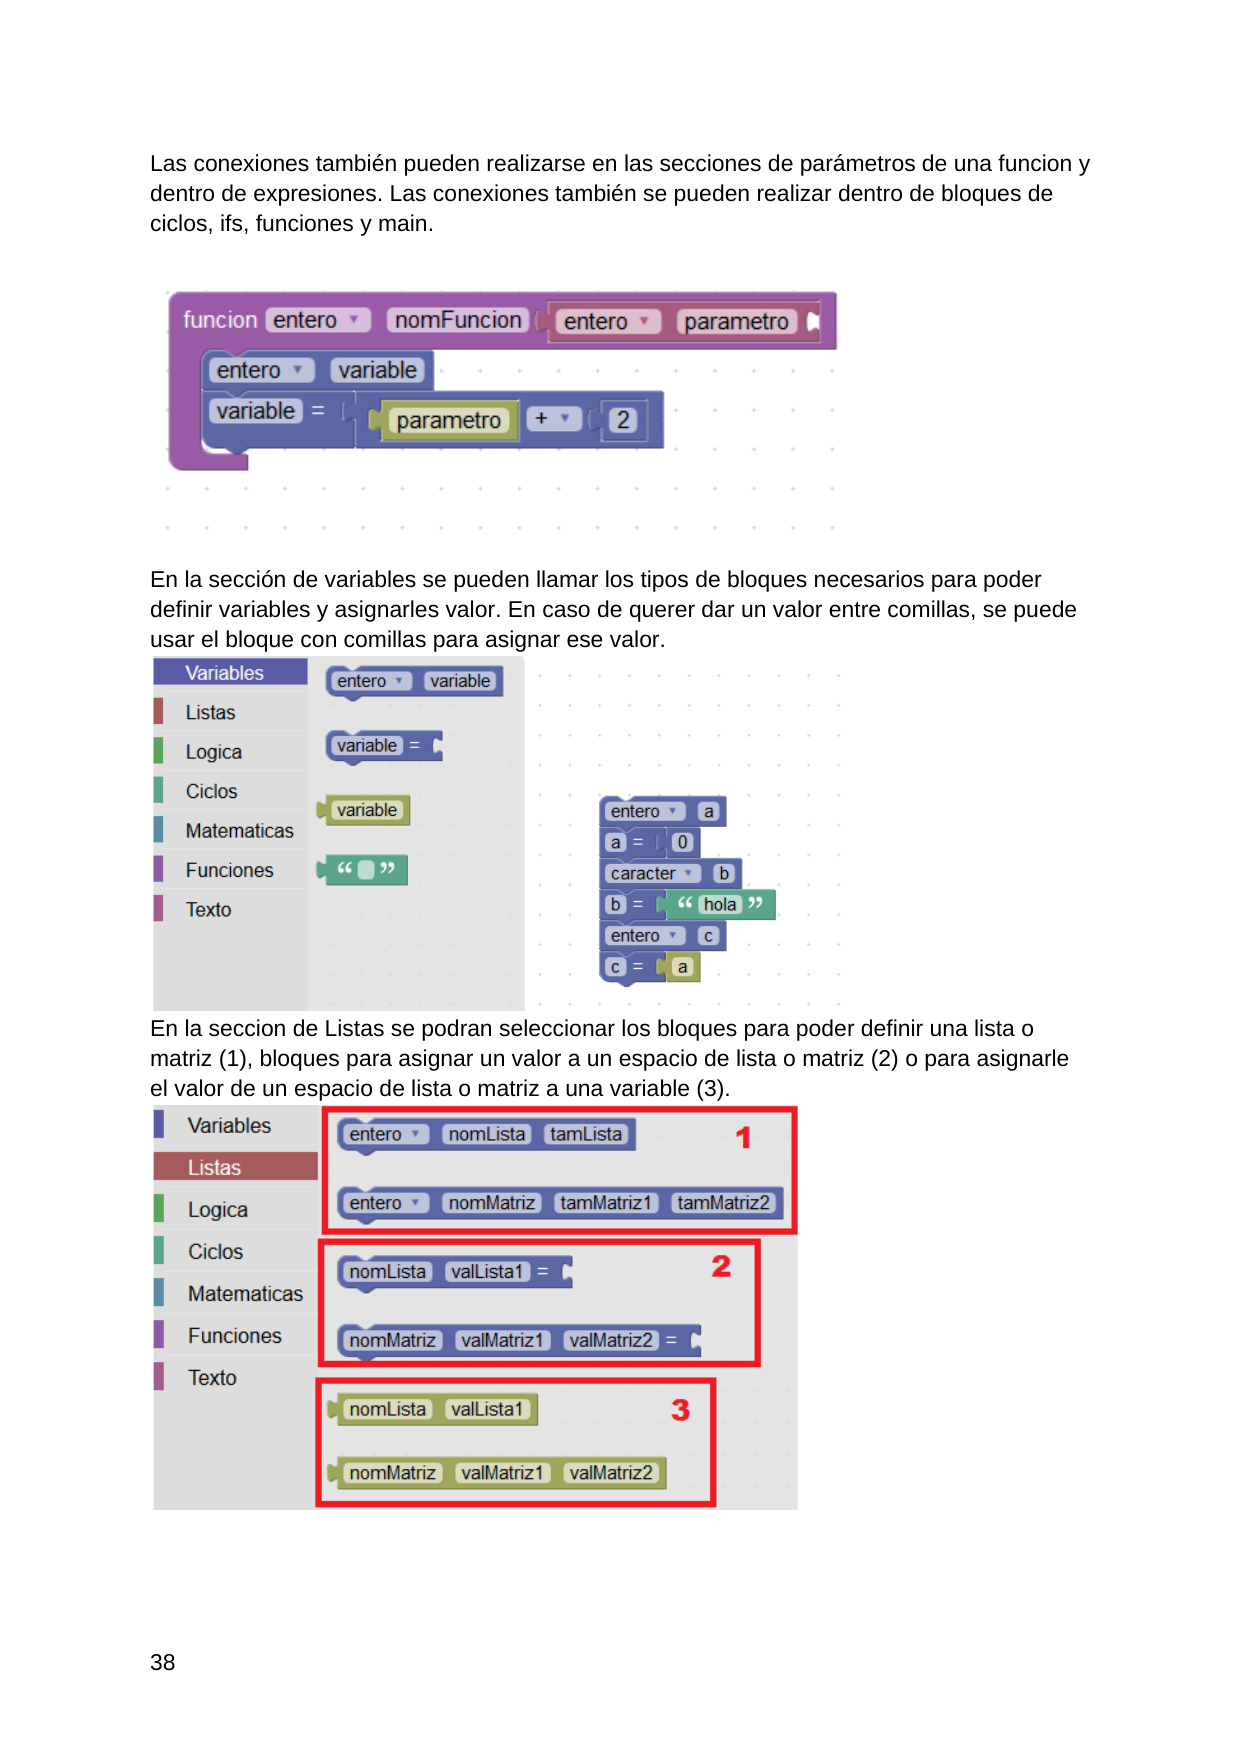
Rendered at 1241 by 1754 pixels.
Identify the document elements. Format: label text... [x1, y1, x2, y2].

text Las conexiones también pueden realizarse en las secciones de parámetros de una funcion y dentro de expresiones. Las conexiones también se pueden realizar dentro de bloques de ciclos, ifs, funciones y main. [150, 150, 1090, 237]
text En la sección de variables se pueden llamar los tipos de bloques necesarios para poder definir variables y asignarles valor. En caso de querer dar un valor entre comillas, se puede usar el bloque con comillas para asignar ese valor. [150, 566, 1090, 653]
text En la seccion de Listas se podran seleccionar los bloques para poder definir una lista o matriz (1), bloques para asignar un valor a un espacio de lista o matriz (2) o para asignarle el valor de un espacio de lista o matriz a una variable (3). [150, 1015, 1090, 1101]
picture [150, 656, 850, 1011]
picture [150, 1105, 798, 1510]
picture [150, 270, 849, 532]
